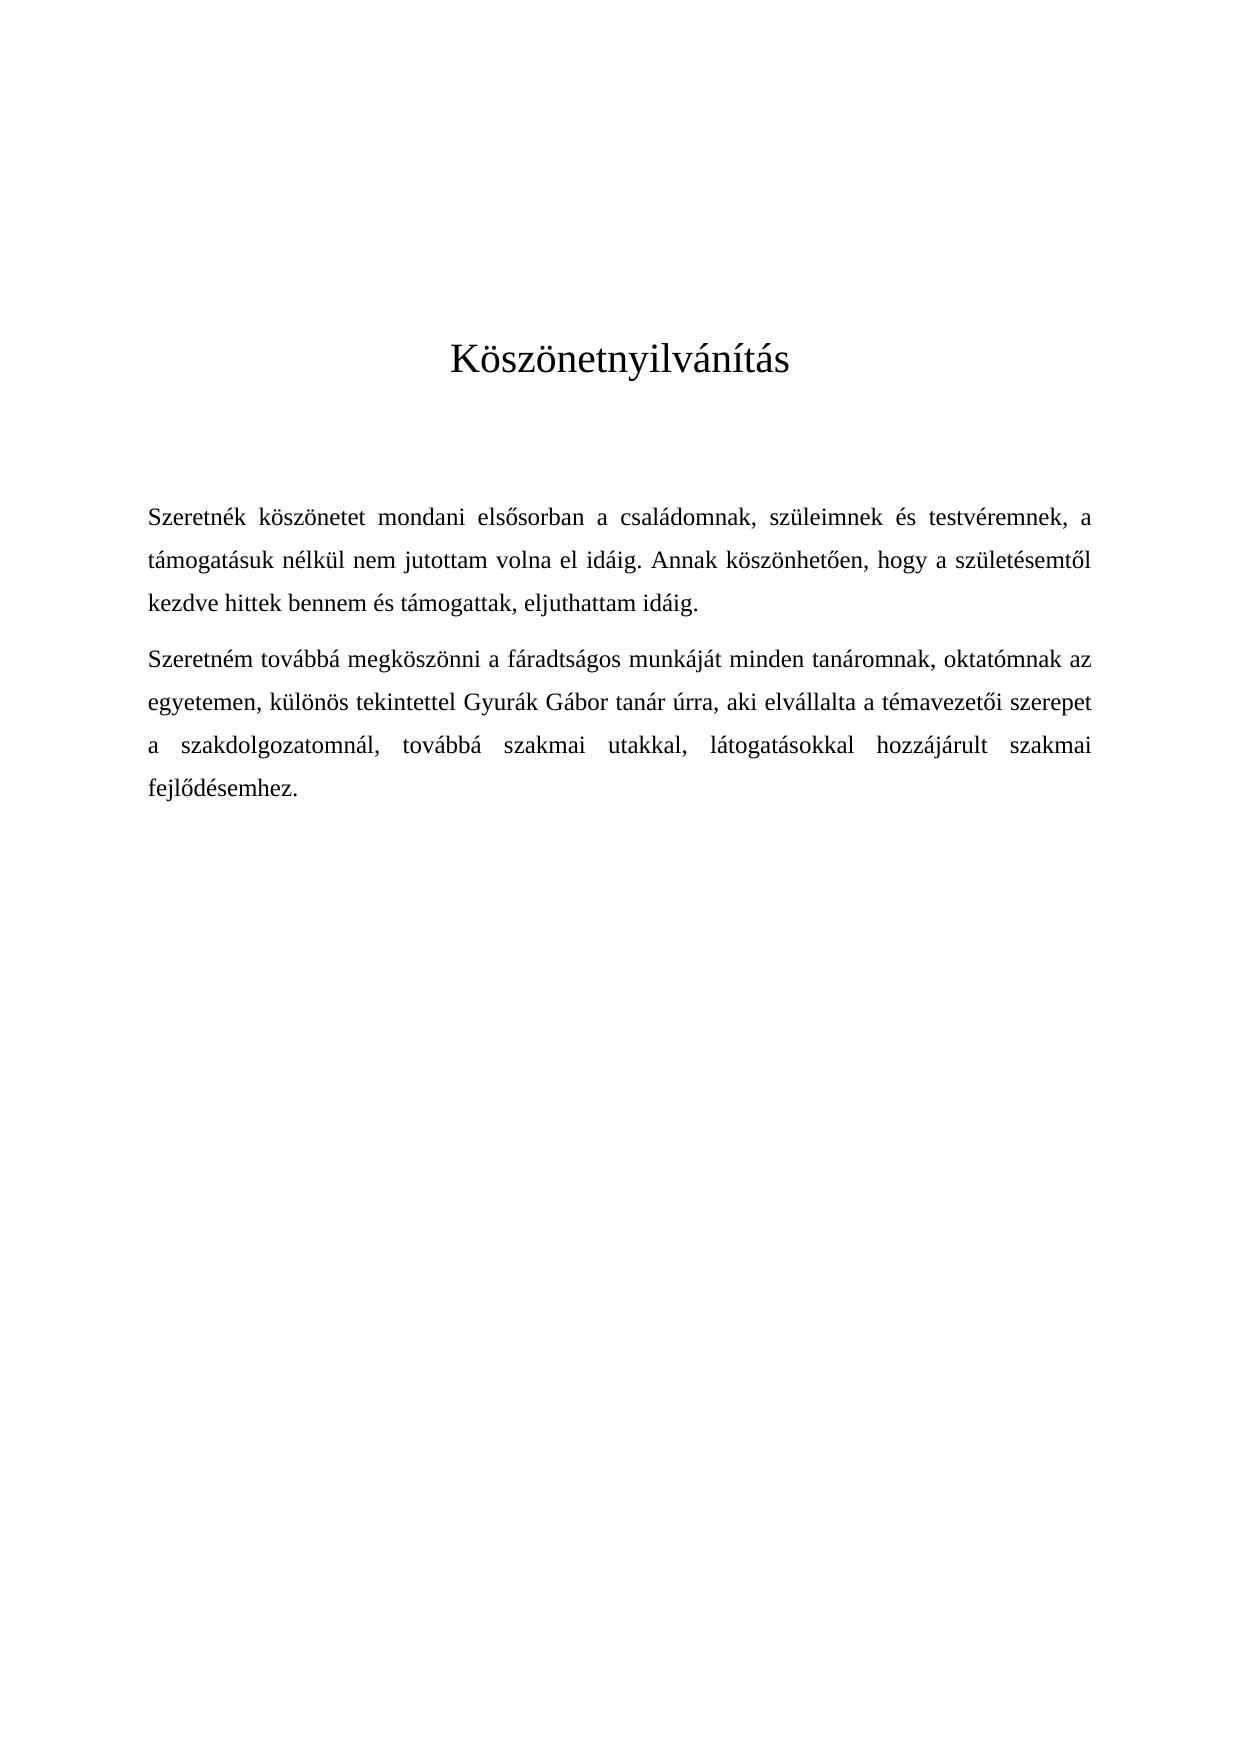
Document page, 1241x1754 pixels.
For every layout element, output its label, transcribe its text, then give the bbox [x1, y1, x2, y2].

text Köszönetnyilvánítás [148, 333, 1092, 381]
text Szeretnék köszönetet mondani elsősorban a családomnak, szüleimnek és testvéremnek, a támogatásuk nélkül nem jutottam volna el idáig. Annak köszönhetően, hogy a születésemtől kezdve hittek bennem és támogattak, eljuthattam idáig. [148, 502, 1092, 617]
text Szeretném továbbá megköszönni a fáradtságos munkáját minden tanáromnak, oktatómnak az egyetemen, különös tekintettel Gyurák Gábor tanár úrra, aki elvállalta a témavezetői szerepet a szakdolgozatomnál, továbbá szakmai utakkal, látogatásokkal hozzájárult szakmai fejlődésemhez. [148, 644, 1092, 802]
